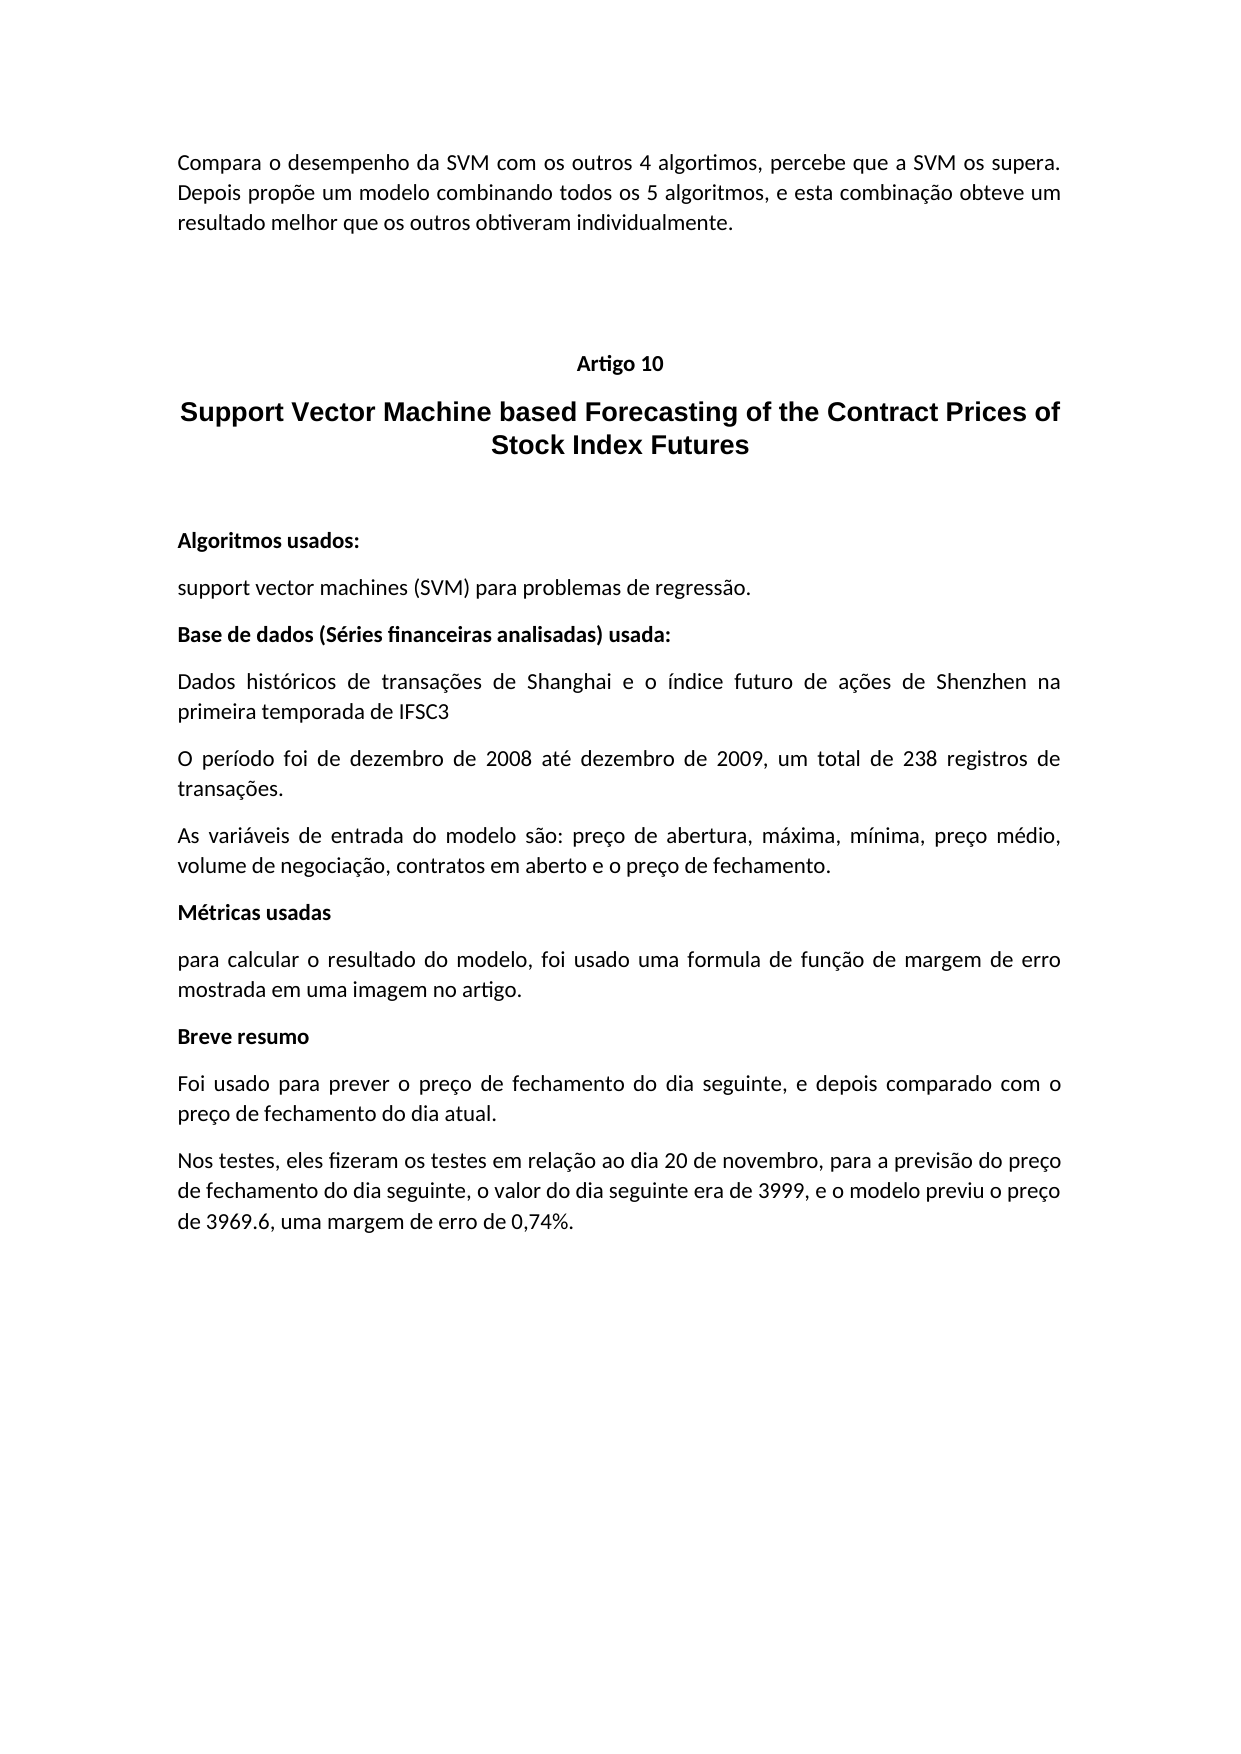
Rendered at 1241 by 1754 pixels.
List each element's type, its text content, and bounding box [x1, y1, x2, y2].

text Artigo 10 [177, 349, 1063, 377]
text Nos testes, eles fizeram os testes em relação ao dia 20 de novembro, para a previsão do preço de fechamento do dia seguinte, o valor do dia seguinte era de 3999, e o modelo previu o preço de 3969.6, uma margem de erro de 0,74%. [177, 1146, 1063, 1235]
text As variáveis de entrada do modelo são: preço de abertura, máxima, mínima, preço médio, volume de negociação, contratos em aberto e o preço de fechamento. [177, 821, 1063, 879]
text Base de dados (Séries financeiras analisadas) usada: [177, 620, 1063, 648]
text Foi usado para prever o preço de fechamento do dia seguinte, e depois comparado com o preço de fechamento do dia atual. [177, 1069, 1063, 1127]
text Dados históricos de transações de Shanghai e o índice futuro de ações de Shenzhen na primeira temporada de IFSC3 [177, 667, 1063, 725]
text Breve resumo [177, 1022, 1063, 1050]
text support vector machines (SVM) para problemas de regressão. [177, 573, 1063, 601]
text Algoritmos usados: [177, 527, 1063, 554]
text para calcular o resultado do modelo, foi usado uma formula de função de margem de erro mostrada em uma imagem no artigo. [177, 945, 1063, 1003]
text Compara o desempenho da SVM com os outros 4 algortimos, percebe que a SVM os supera. Depois propõe um modelo combinando todos os 5 algoritmos, e esta combinação obteve um resultado melhor que os outros obtiveram individualmente. [177, 148, 1063, 236]
text Métricas usadas [177, 898, 1063, 926]
text O período foi de dezembro de 2008 até dezembro de 2009, um total de 238 registros de transações. [177, 744, 1063, 802]
text Support Vector Machine based Forecasting of the Contract Prices of Stock Index Futures [177, 396, 1063, 461]
